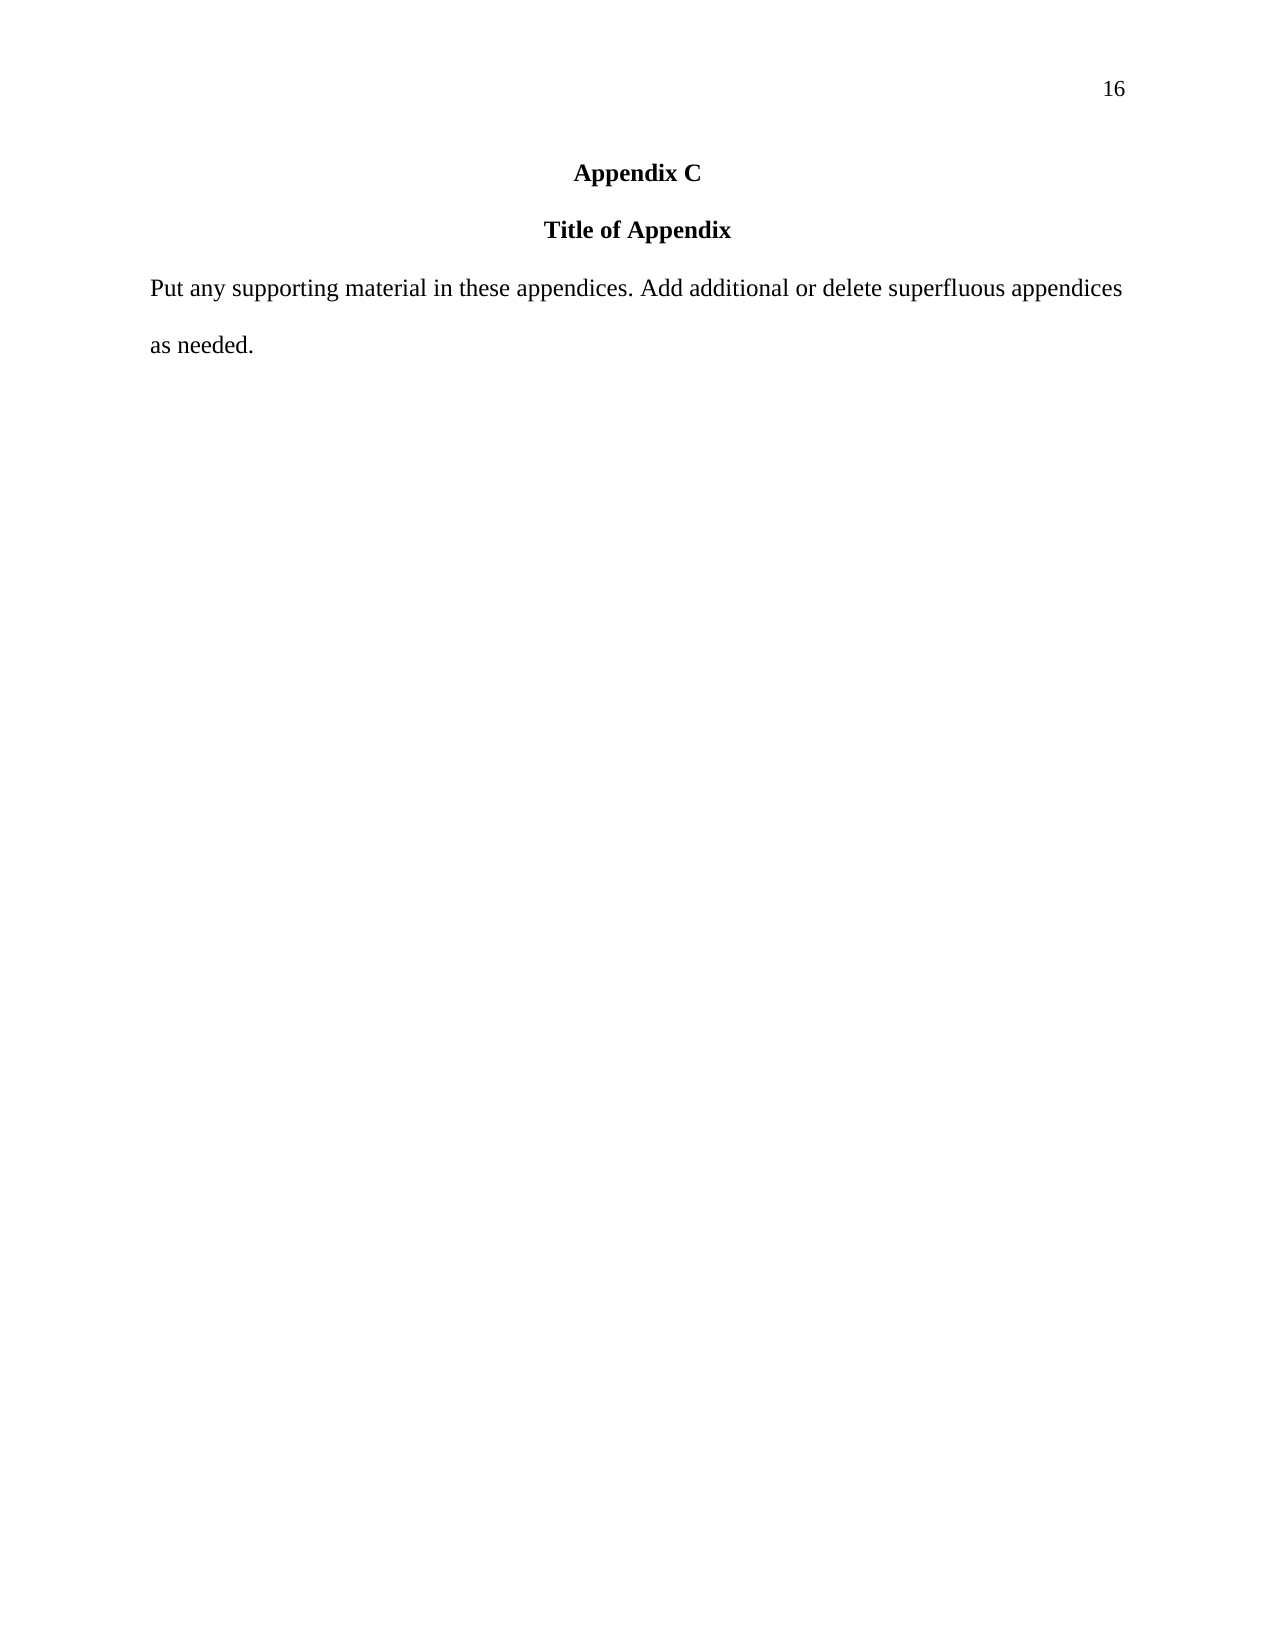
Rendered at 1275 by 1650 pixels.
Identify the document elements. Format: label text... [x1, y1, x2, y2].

subtitle Appendix C [150, 158, 1125, 187]
text Put any supporting material in these appendices. Add additional or delete superfluous appendices as needed. [150, 273, 1125, 359]
subtitle Title of Appendix [150, 215, 1125, 244]
